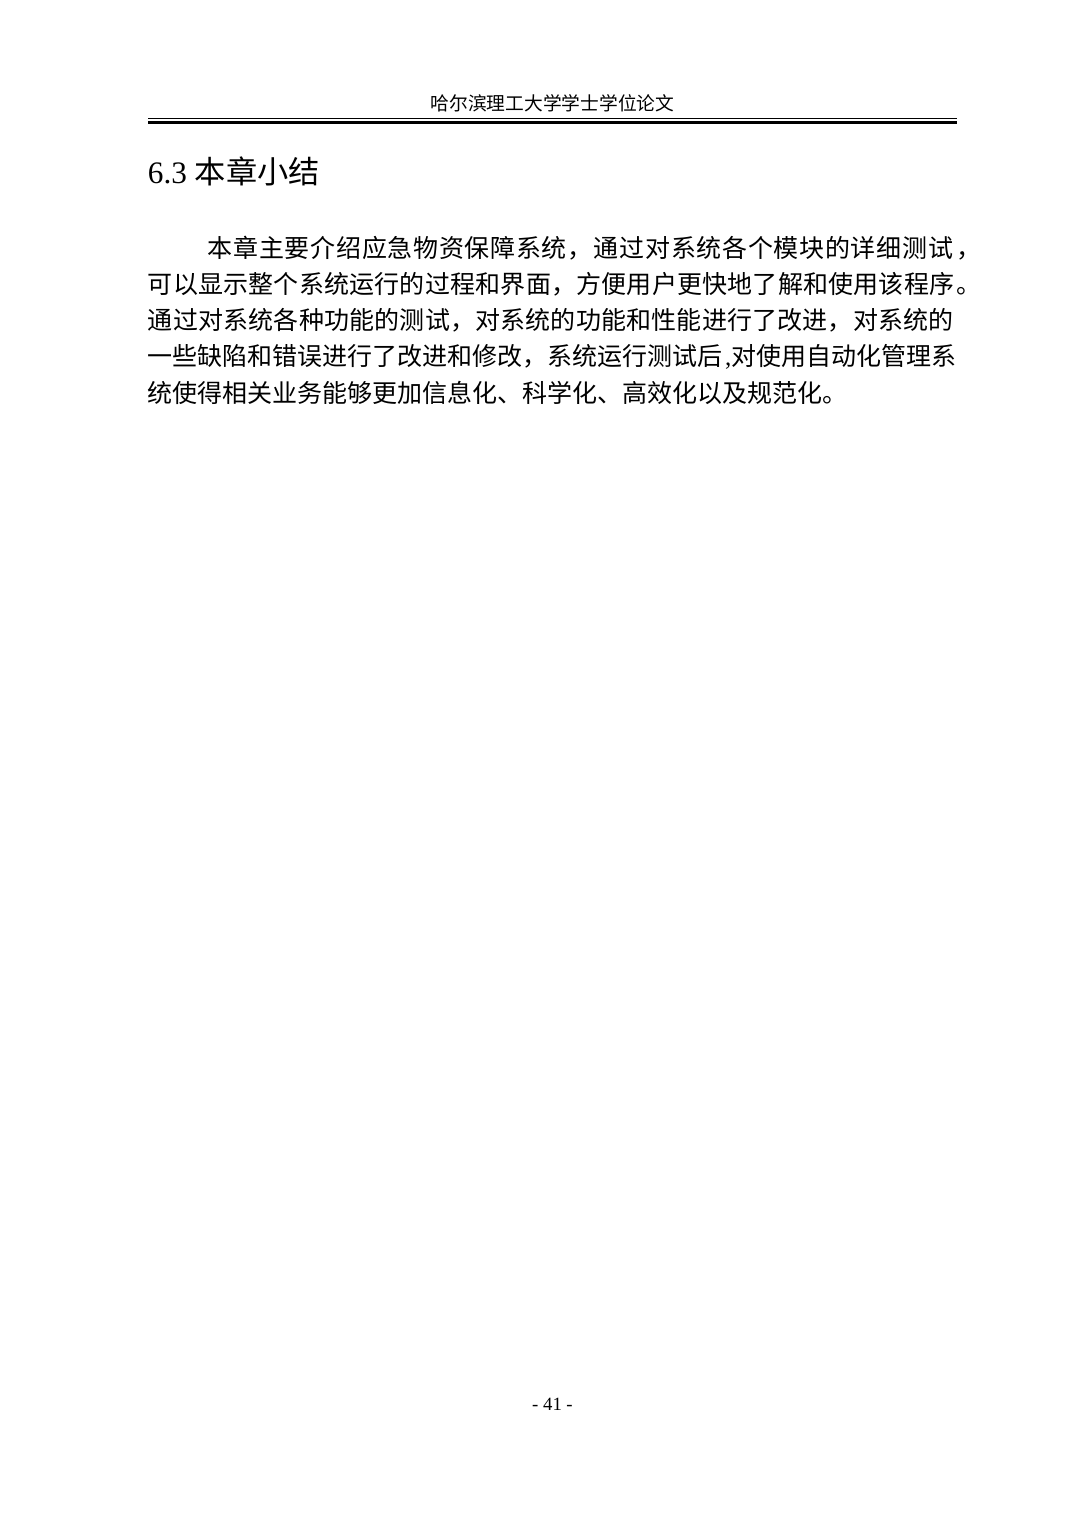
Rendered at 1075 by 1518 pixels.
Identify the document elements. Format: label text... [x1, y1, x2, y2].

text 本章主要介绍应急物资保障系统，通过对系统各个模块的详细测试，可以显示整个系统运行的过程和界面，方便用户更快地了解和使用该程序。通过对系统各种功能的测试，对系统的功能和性能进行了改进，对系统的一些缺陷和错误进行了改进和修改，系统运行测试后,对使用自动化管理系统使得相关业务能够更加信息化、科学化、高效化以及规范化。 [148, 228, 957, 409]
subtitle 本章小结 [148, 148, 957, 193]
